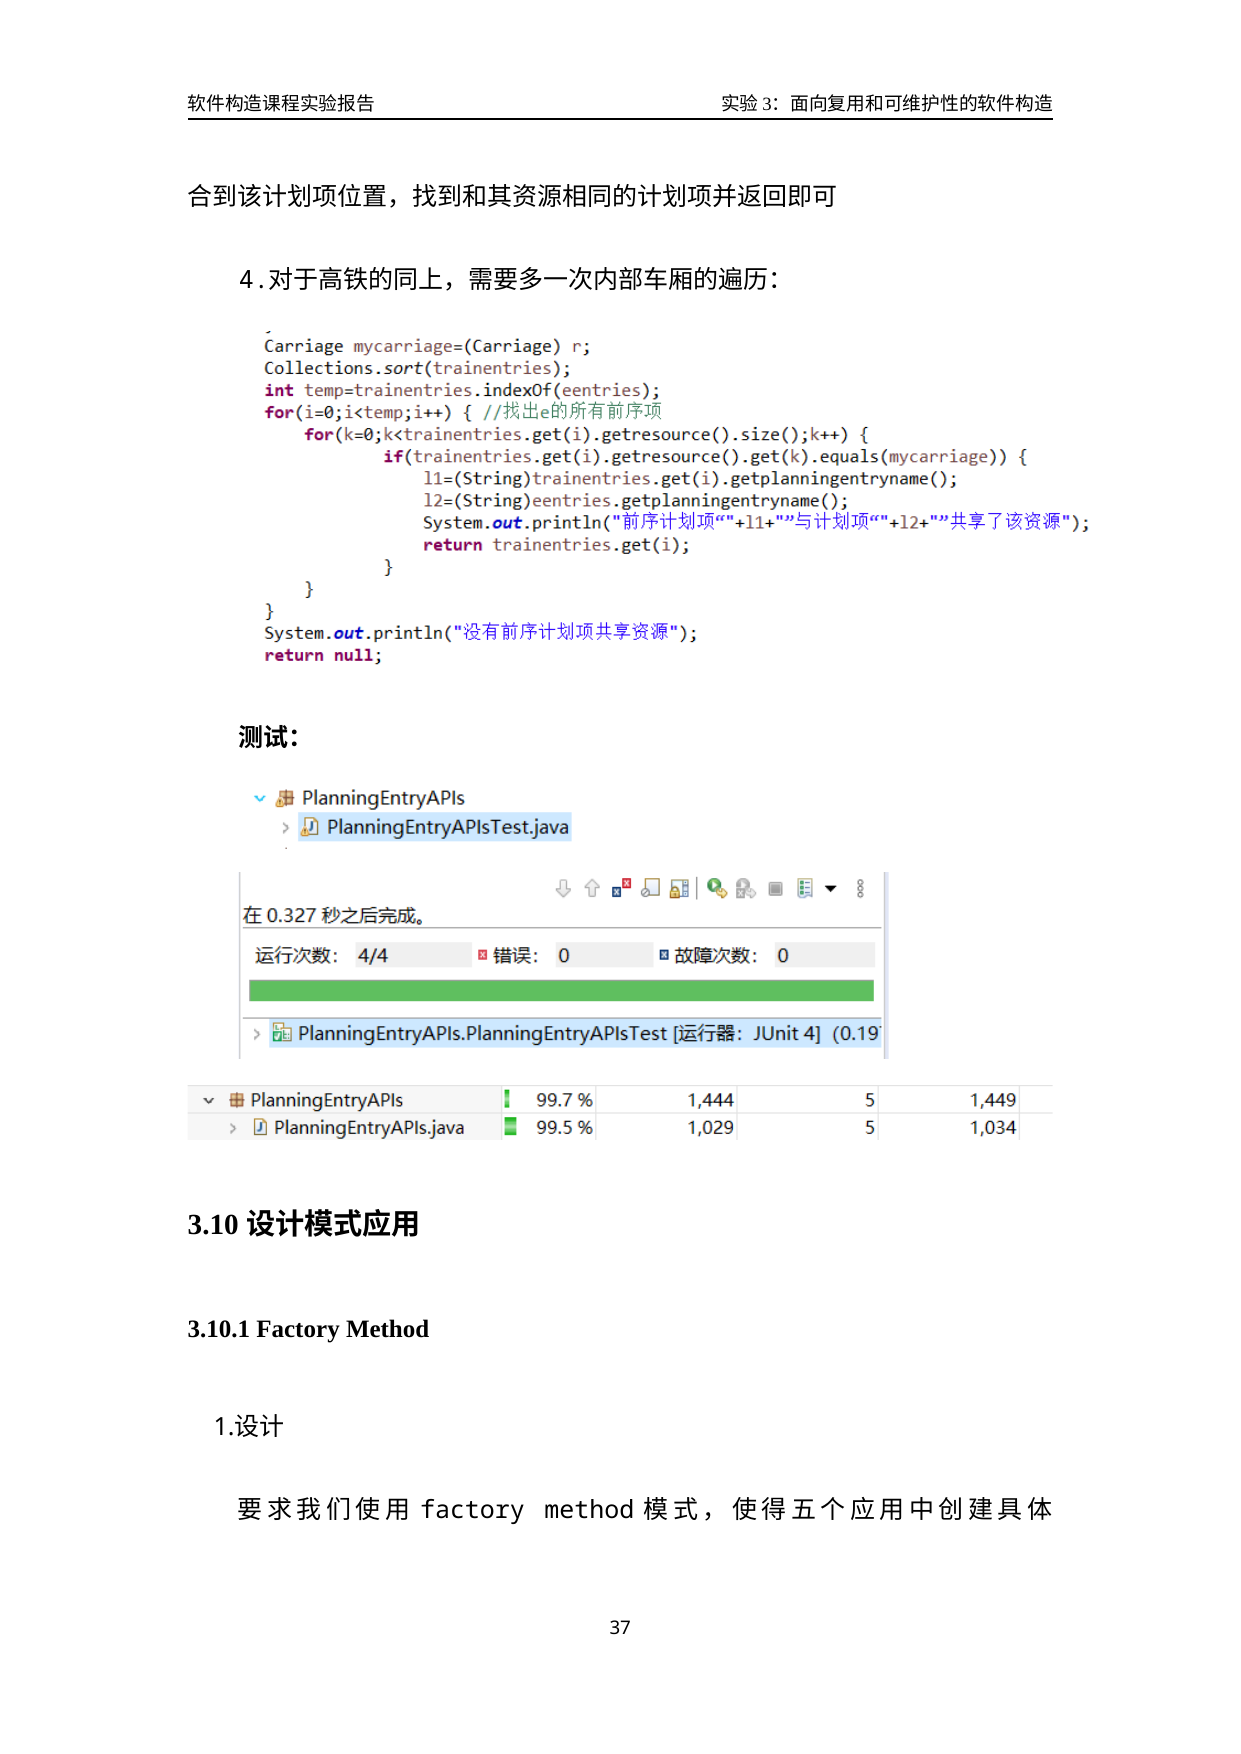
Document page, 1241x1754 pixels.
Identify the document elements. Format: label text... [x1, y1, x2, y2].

text 4.对于高铁的同上，需要多一次内部车厢的遍历： [187, 245, 1053, 310]
picture [238, 331, 1104, 683]
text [187, 162, 1053, 227]
picture [238, 872, 889, 1059]
picture [187, 1085, 1053, 1140]
subtitle 设计模式应用 [187, 1189, 1053, 1254]
text 1.设计 [187, 1392, 1053, 1457]
subtitle Factory Method [187, 1312, 1053, 1344]
picture [238, 787, 632, 849]
text 测试： [187, 703, 1053, 768]
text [187, 1475, 1053, 1540]
